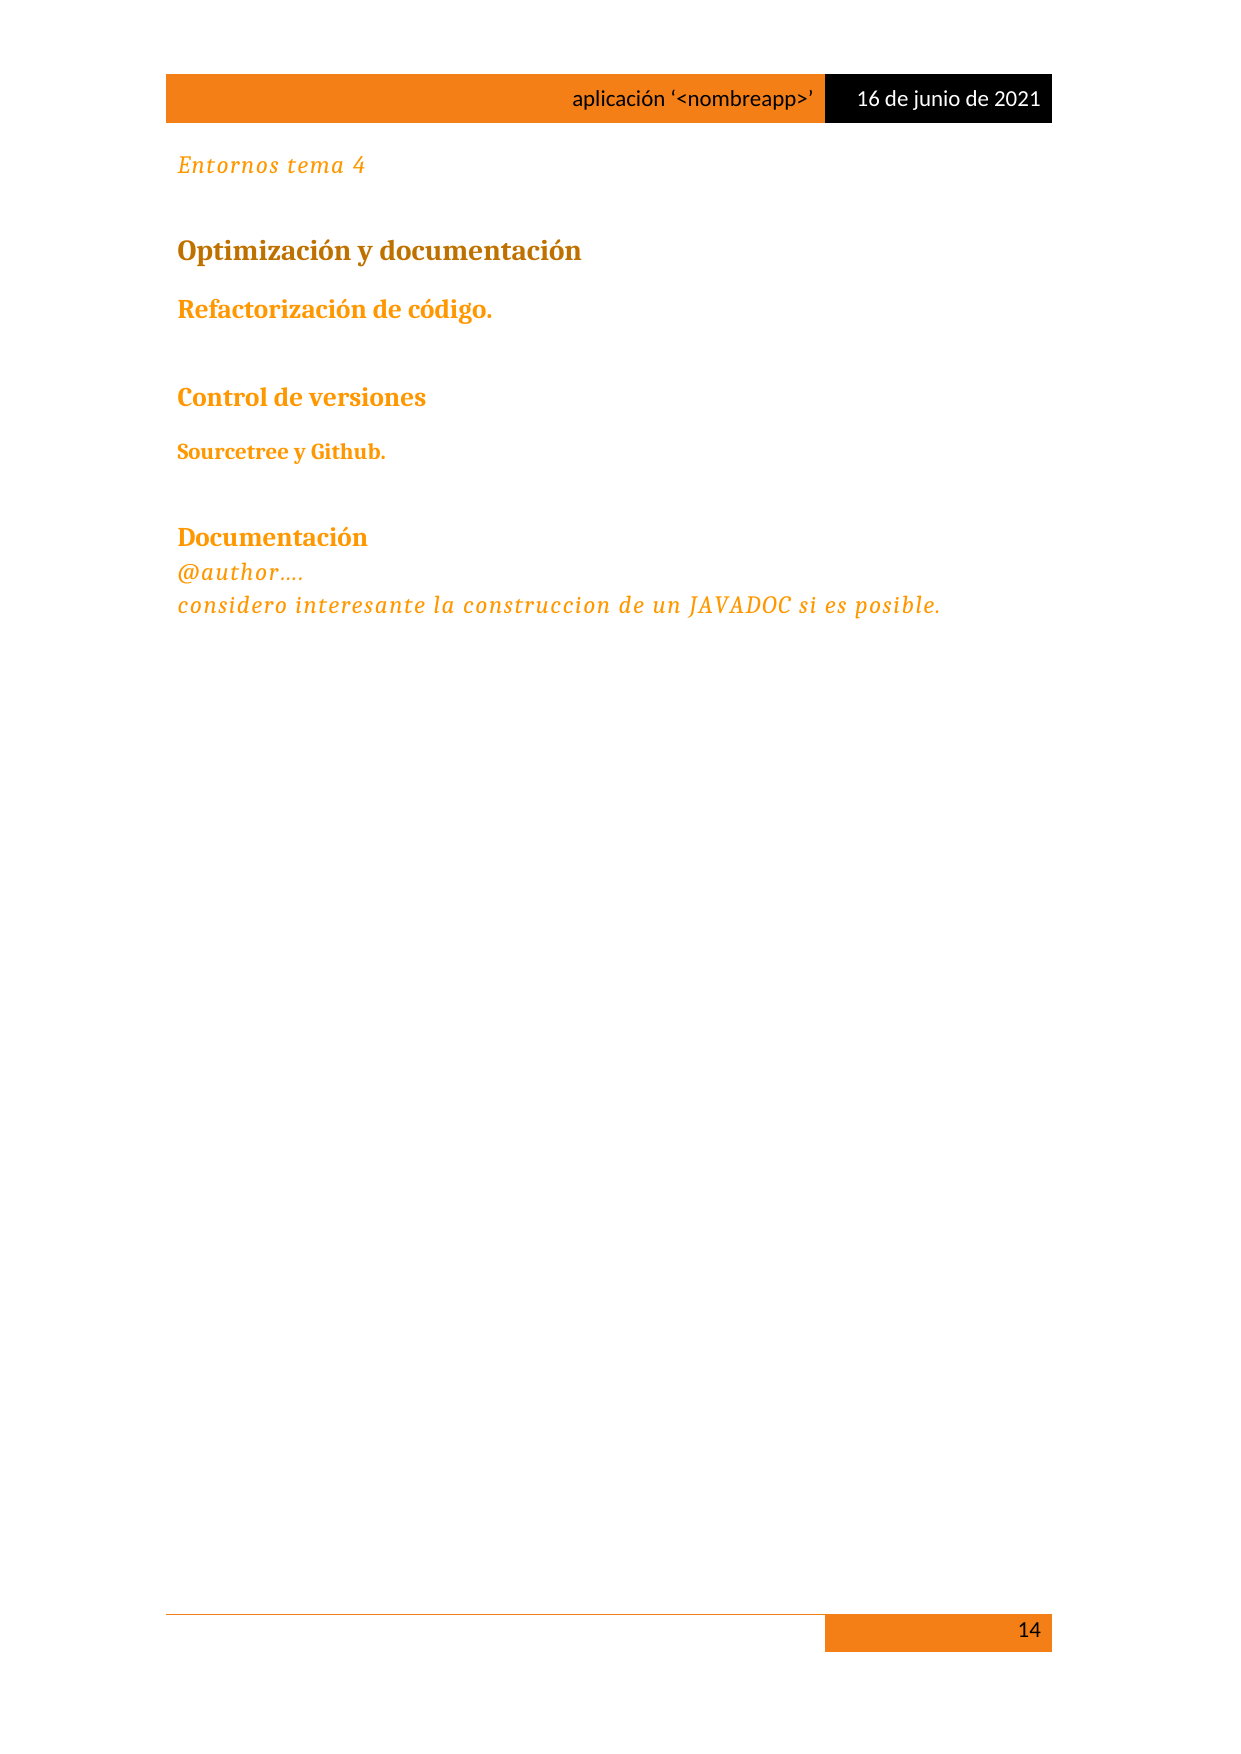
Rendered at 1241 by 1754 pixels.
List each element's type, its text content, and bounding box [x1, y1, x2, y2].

subtitle Control de versiones [177, 382, 1063, 413]
subtitle @author…. considero interesante la construccion de un JAVADOC si es posible. [177, 558, 1063, 620]
subtitle Refactorización de código. [177, 294, 1063, 325]
subtitle Entornos tema 4 [177, 151, 1063, 180]
subtitle Documentación [177, 522, 1063, 553]
subtitle Sourcetree y Github. [177, 439, 1063, 465]
subtitle Optimización y documentación [177, 234, 1063, 268]
